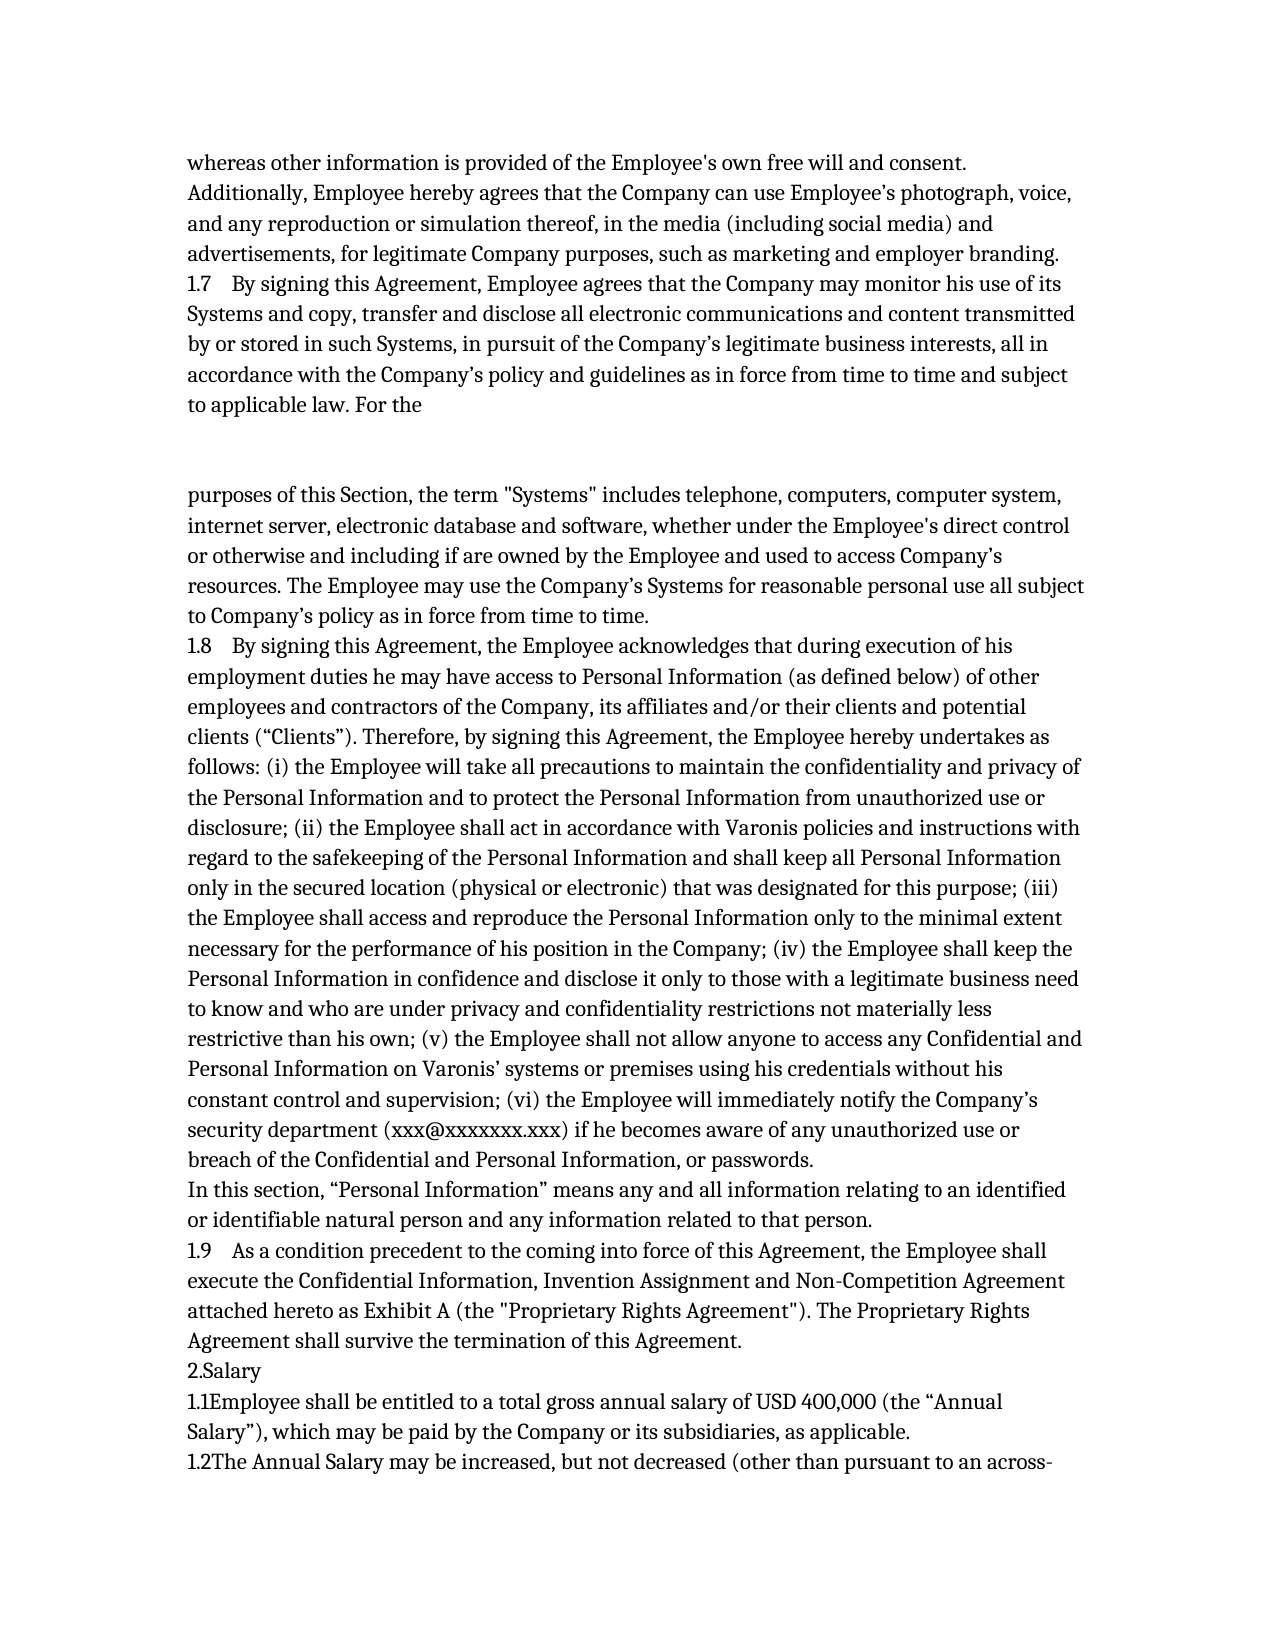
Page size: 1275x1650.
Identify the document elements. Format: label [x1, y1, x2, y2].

text [187, 150, 1087, 1475]
